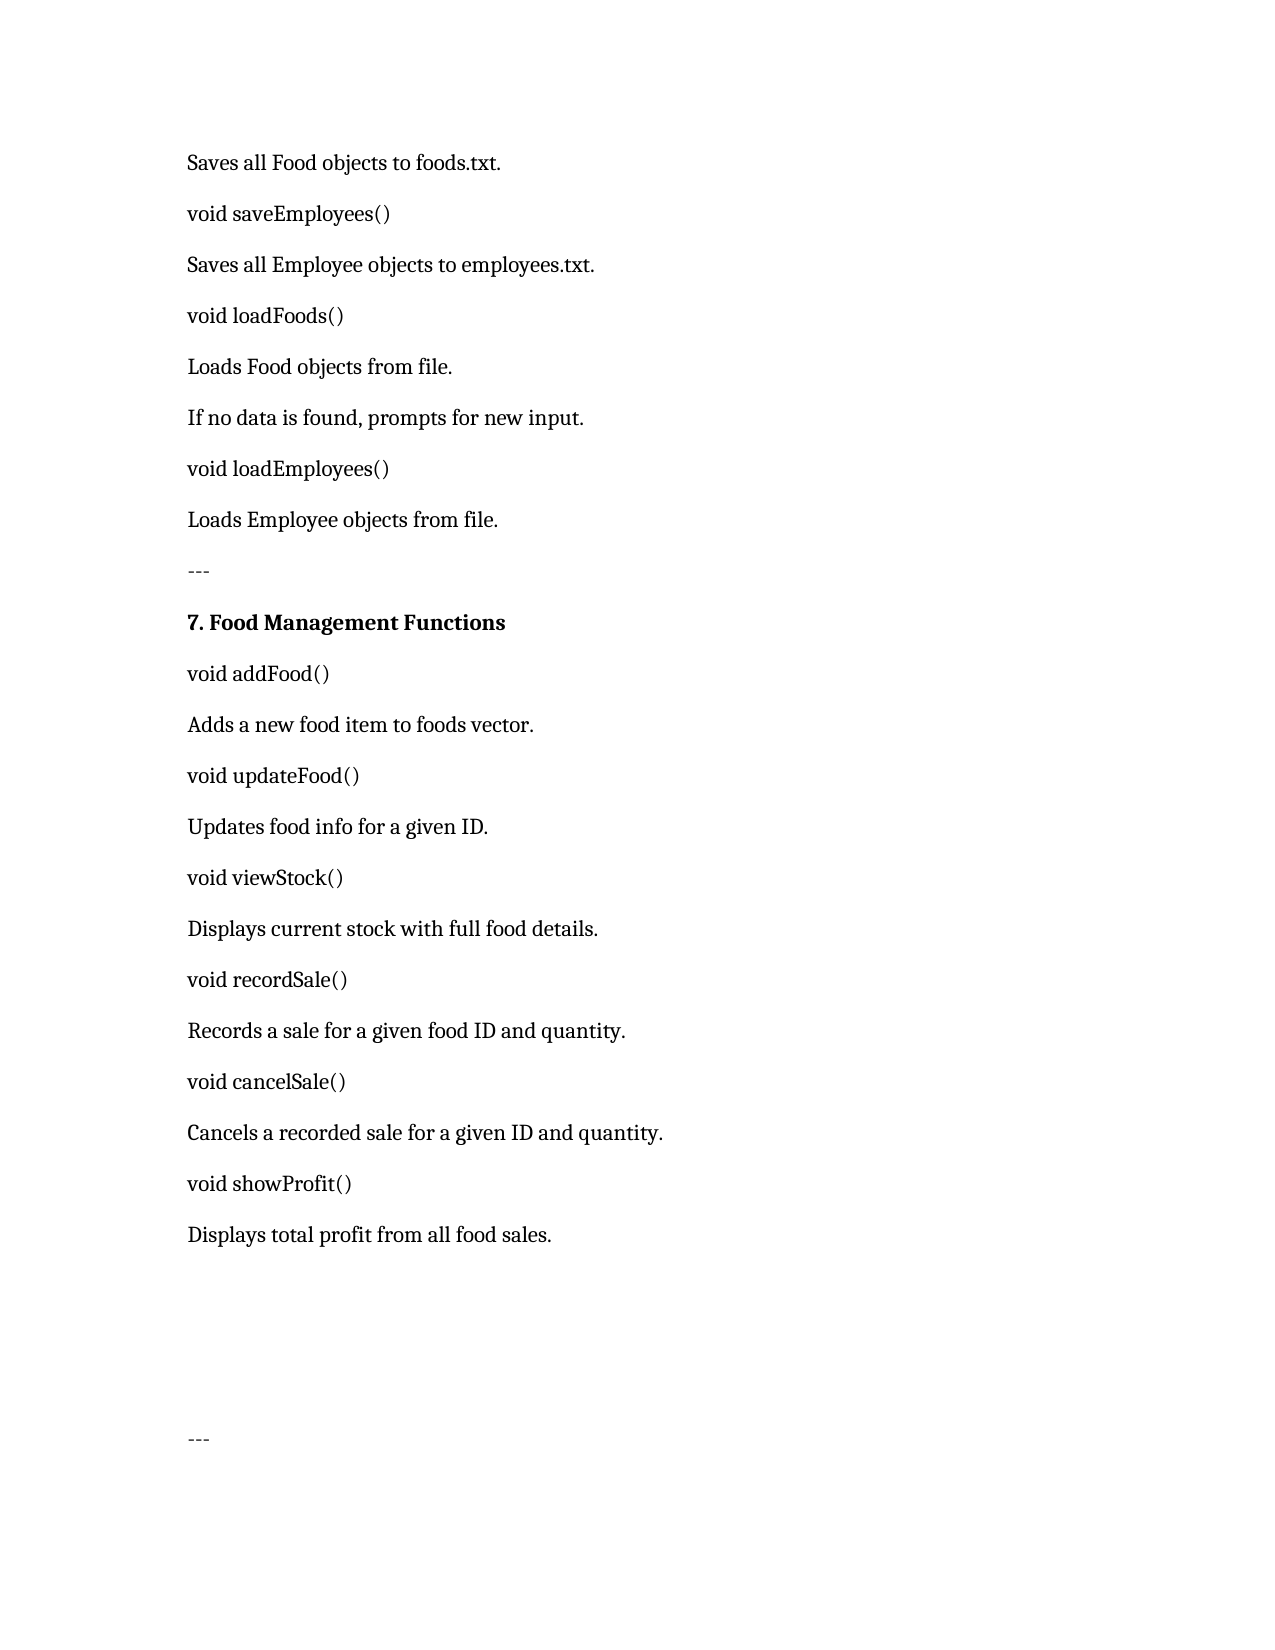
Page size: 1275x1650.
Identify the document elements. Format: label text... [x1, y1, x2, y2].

text --- [187, 558, 1087, 585]
text void addFood() [187, 660, 1087, 687]
text Loads Employee objects from file. [187, 507, 1087, 534]
text void saveEmployees() [187, 201, 1087, 227]
text Saves all Food objects to foods.txt. [187, 150, 1087, 176]
text Updates food info for a given ID. [187, 813, 1087, 840]
text 7. Food Management Functions [187, 609, 1087, 636]
text If no data is found, prompts for new input. [187, 405, 1087, 432]
text Cancels a recorded sale for a given ID and quantity. [187, 1120, 1087, 1146]
text Displays current stock with full food details. [187, 916, 1087, 942]
text void updateFood() [187, 762, 1087, 789]
text void recordSale() [187, 967, 1087, 993]
text void showProfit() [187, 1171, 1087, 1197]
text void loadFoods() [187, 303, 1087, 329]
text void viewStock() [187, 864, 1087, 891]
text Saves all Employee objects to employees.txt. [187, 252, 1087, 278]
text void loadEmployees() [187, 456, 1087, 483]
text Records a sale for a given food ID and quantity. [187, 1018, 1087, 1044]
text Displays total profit from all food sales. [187, 1222, 1087, 1248]
text Loads Food objects from file. [187, 354, 1087, 381]
text Adds a new food item to foods vector. [187, 711, 1087, 738]
text void cancelSale() [187, 1069, 1087, 1095]
text --- [187, 1426, 1087, 1452]
